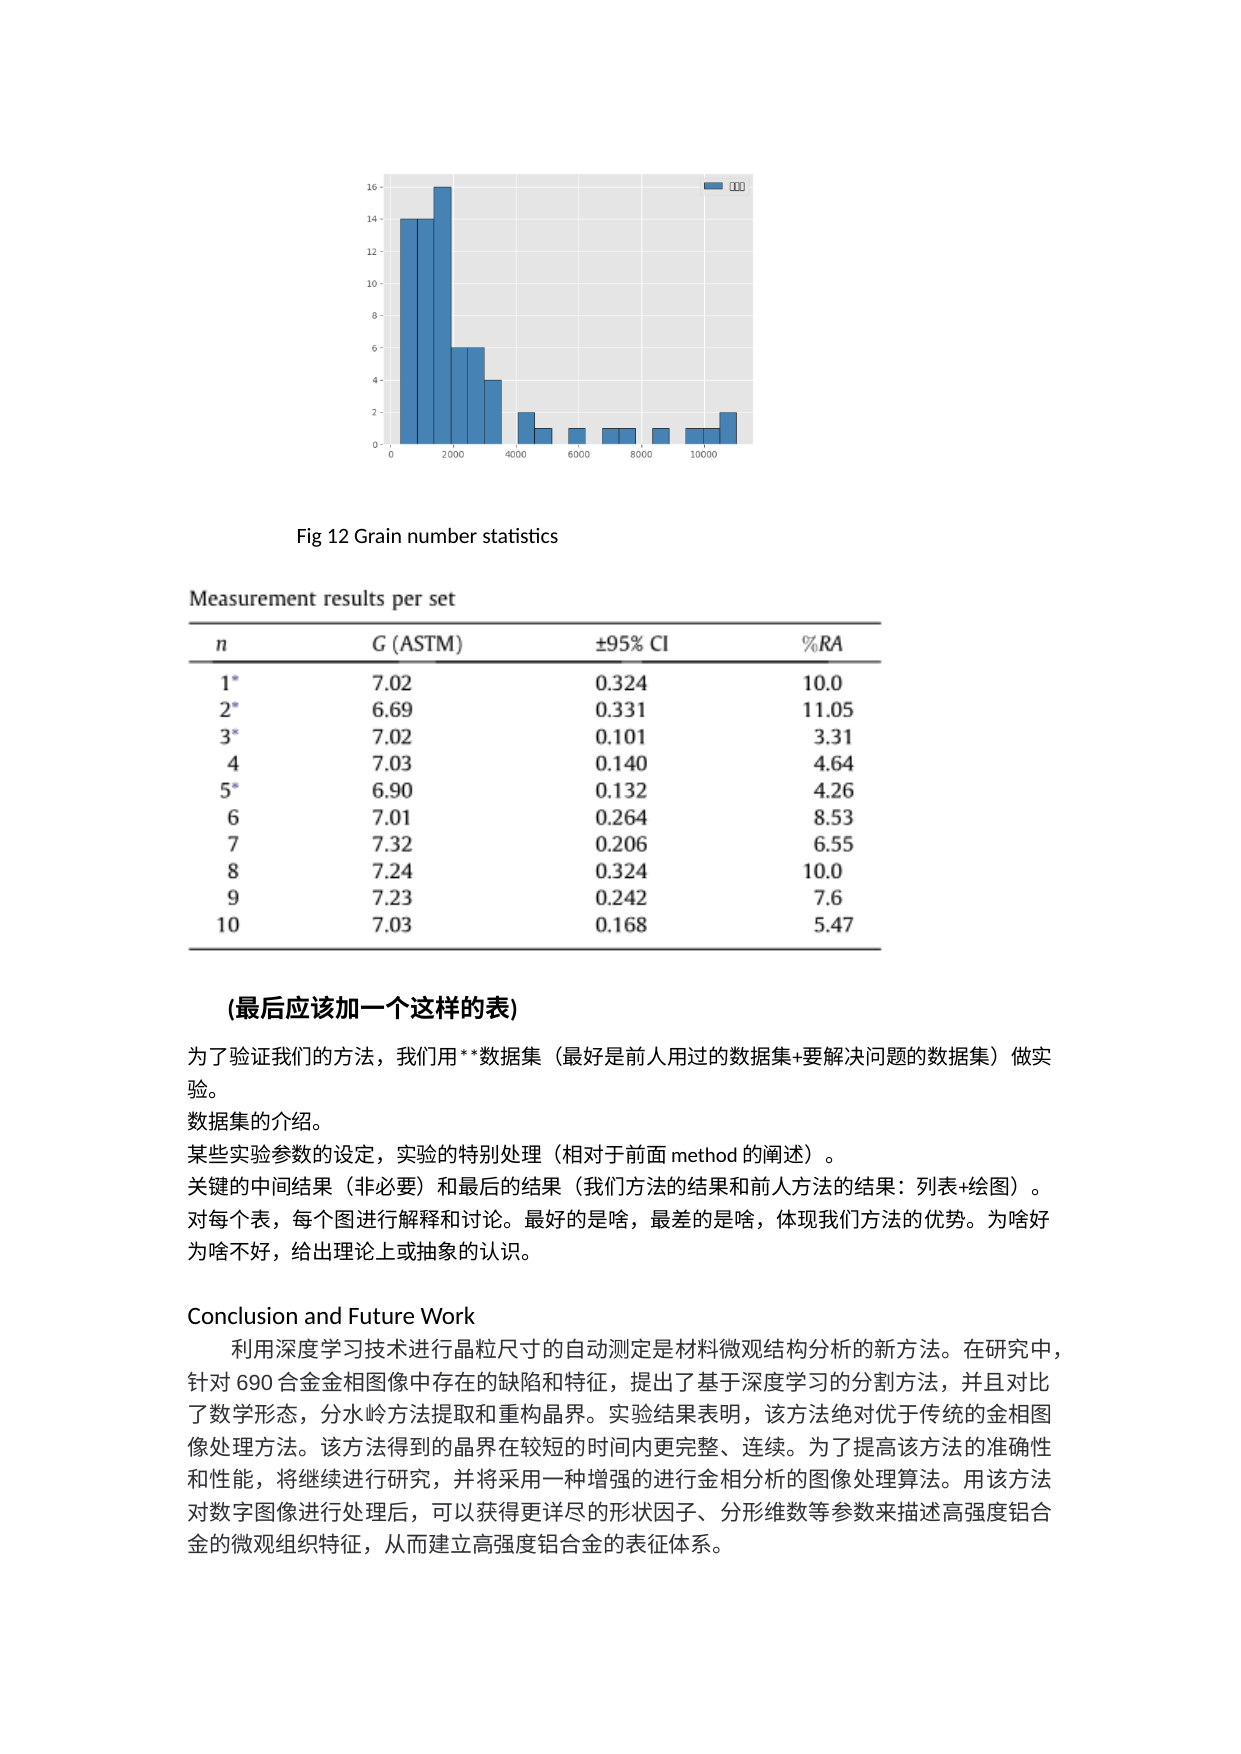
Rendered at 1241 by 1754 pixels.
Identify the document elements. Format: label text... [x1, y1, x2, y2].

text 为了验证我们的方法，我们用**数据集（最好是前人用过的数据集+要解决问题的数据集）做实验。 [187, 1039, 1053, 1104]
text 关键的中间结果（非必要）和最后的结果（我们方法的结果和前人方法的结果：列表+绘图）。 [187, 1169, 1053, 1202]
text 对每个表，每个图进行解释和讨论。最好的是啥，最差的是啥，体现我们方法的优势。为啥好为啥不好，给出理论上或抽象的认识。 [187, 1202, 1053, 1267]
picture [187, 584, 902, 960]
text Fig 12 Grain number statistics [187, 519, 1053, 552]
text (最后应该加一个这样的表) [187, 974, 1053, 1039]
picture [356, 162, 763, 468]
text 某些实验参数的设定，实验的特别处理（相对于前面method的阐述）。 [187, 1137, 1053, 1169]
text 利用深度学习技术进行晶粒尺寸的自动测定是材料微观结构分析的新方法。在研究中，针对690合金金相图像中存在的缺陷和特征，提出了基于深度学习的分割方法，并且对比了数学形态，分水岭方法提取和重构晶界。实验结果表明，该方法绝对优于传统的金相图像处理方法。该方法得到的晶界在较短的时间内更完整、连续。为了提高该方法的准确性和性能，将继续进行研究，并将采用一种增强的进行金相分析的图像处理算法。用该方法对数字图像进行处理后，可以获得更详尽的形状因子、分形维数等参数来描述高强度铝合金的微观组织特征，从而建立高强度铝合金的表征体系。 [187, 1332, 1053, 1559]
text 数据集的介绍。 [187, 1104, 1053, 1137]
text Conclusion and Future Work [187, 1299, 1053, 1332]
